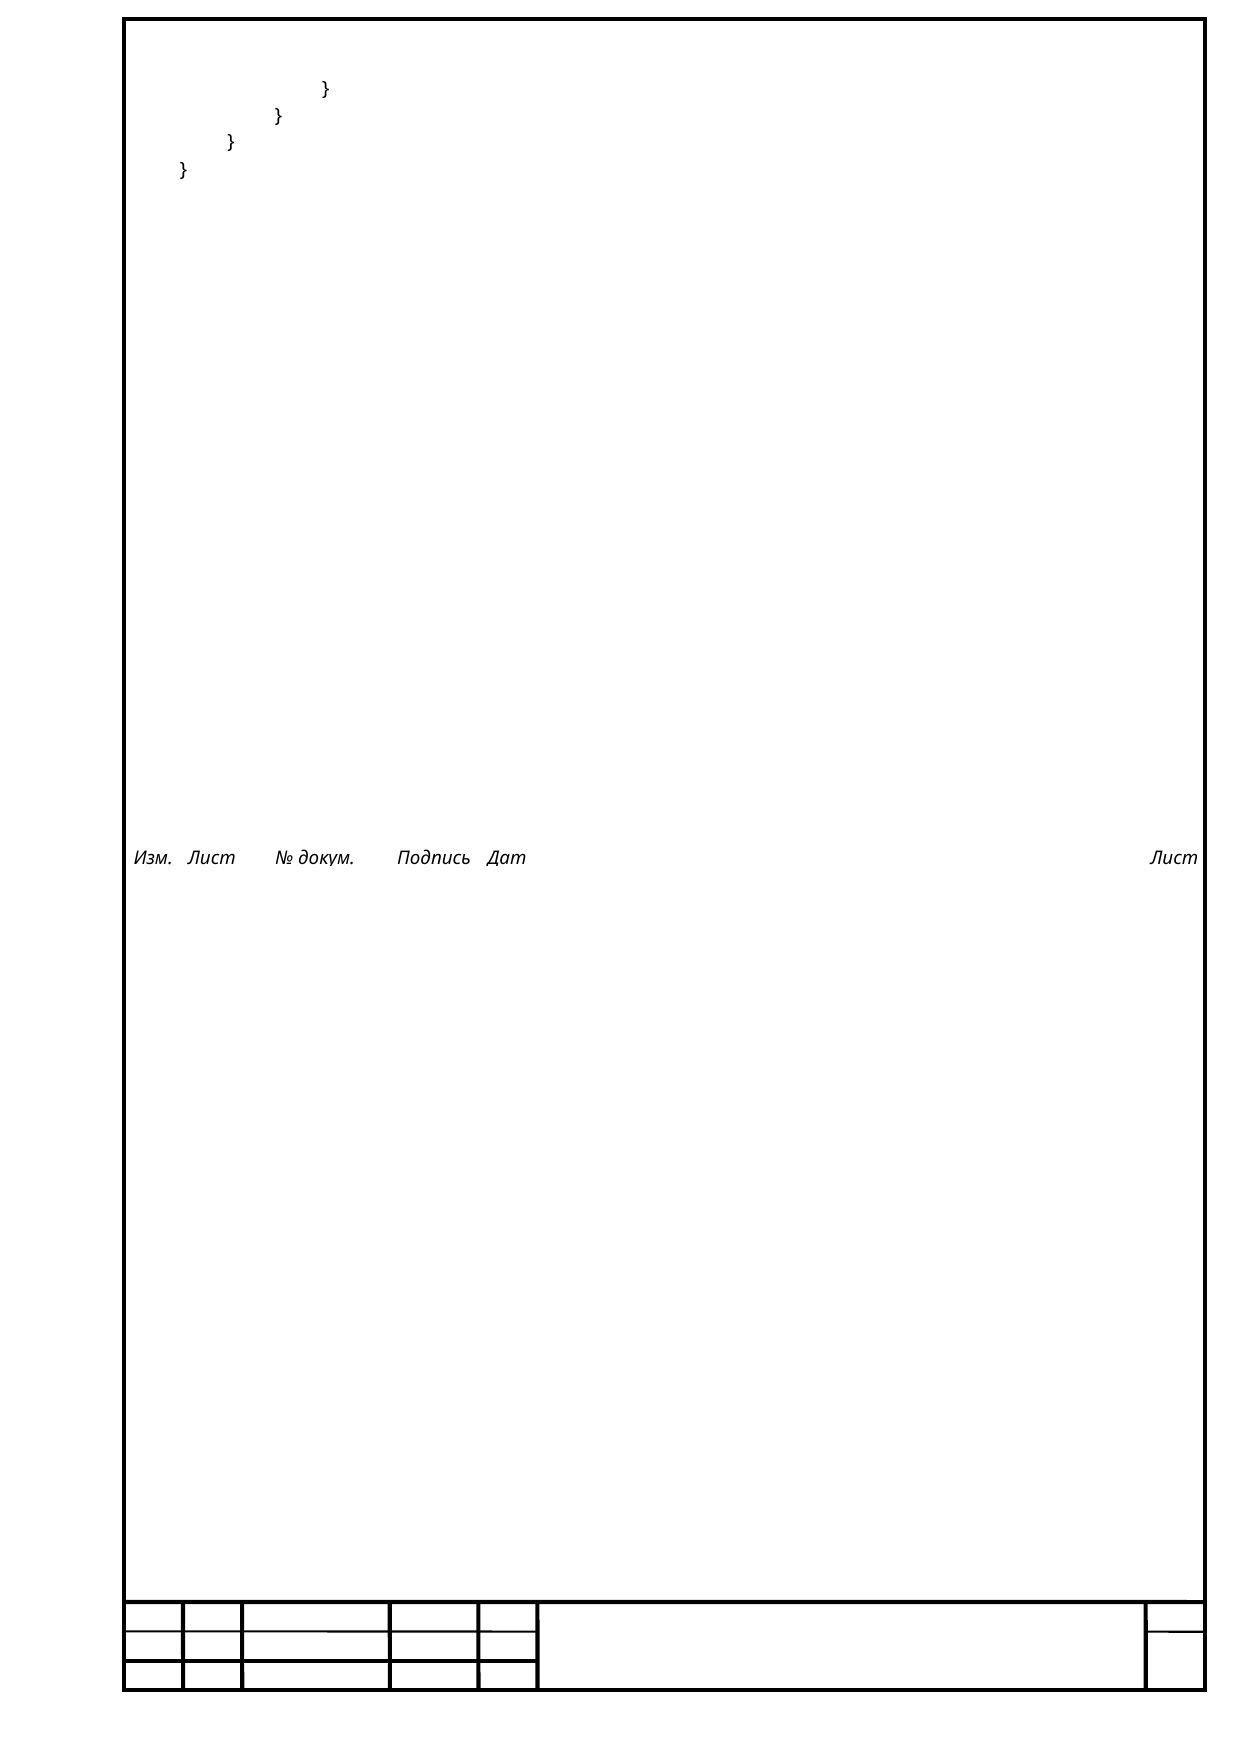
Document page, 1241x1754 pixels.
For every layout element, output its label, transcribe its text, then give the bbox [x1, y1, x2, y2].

text } [177, 101, 1152, 128]
text } [177, 128, 1152, 155]
text } [177, 74, 1152, 101]
text } [177, 155, 1152, 182]
